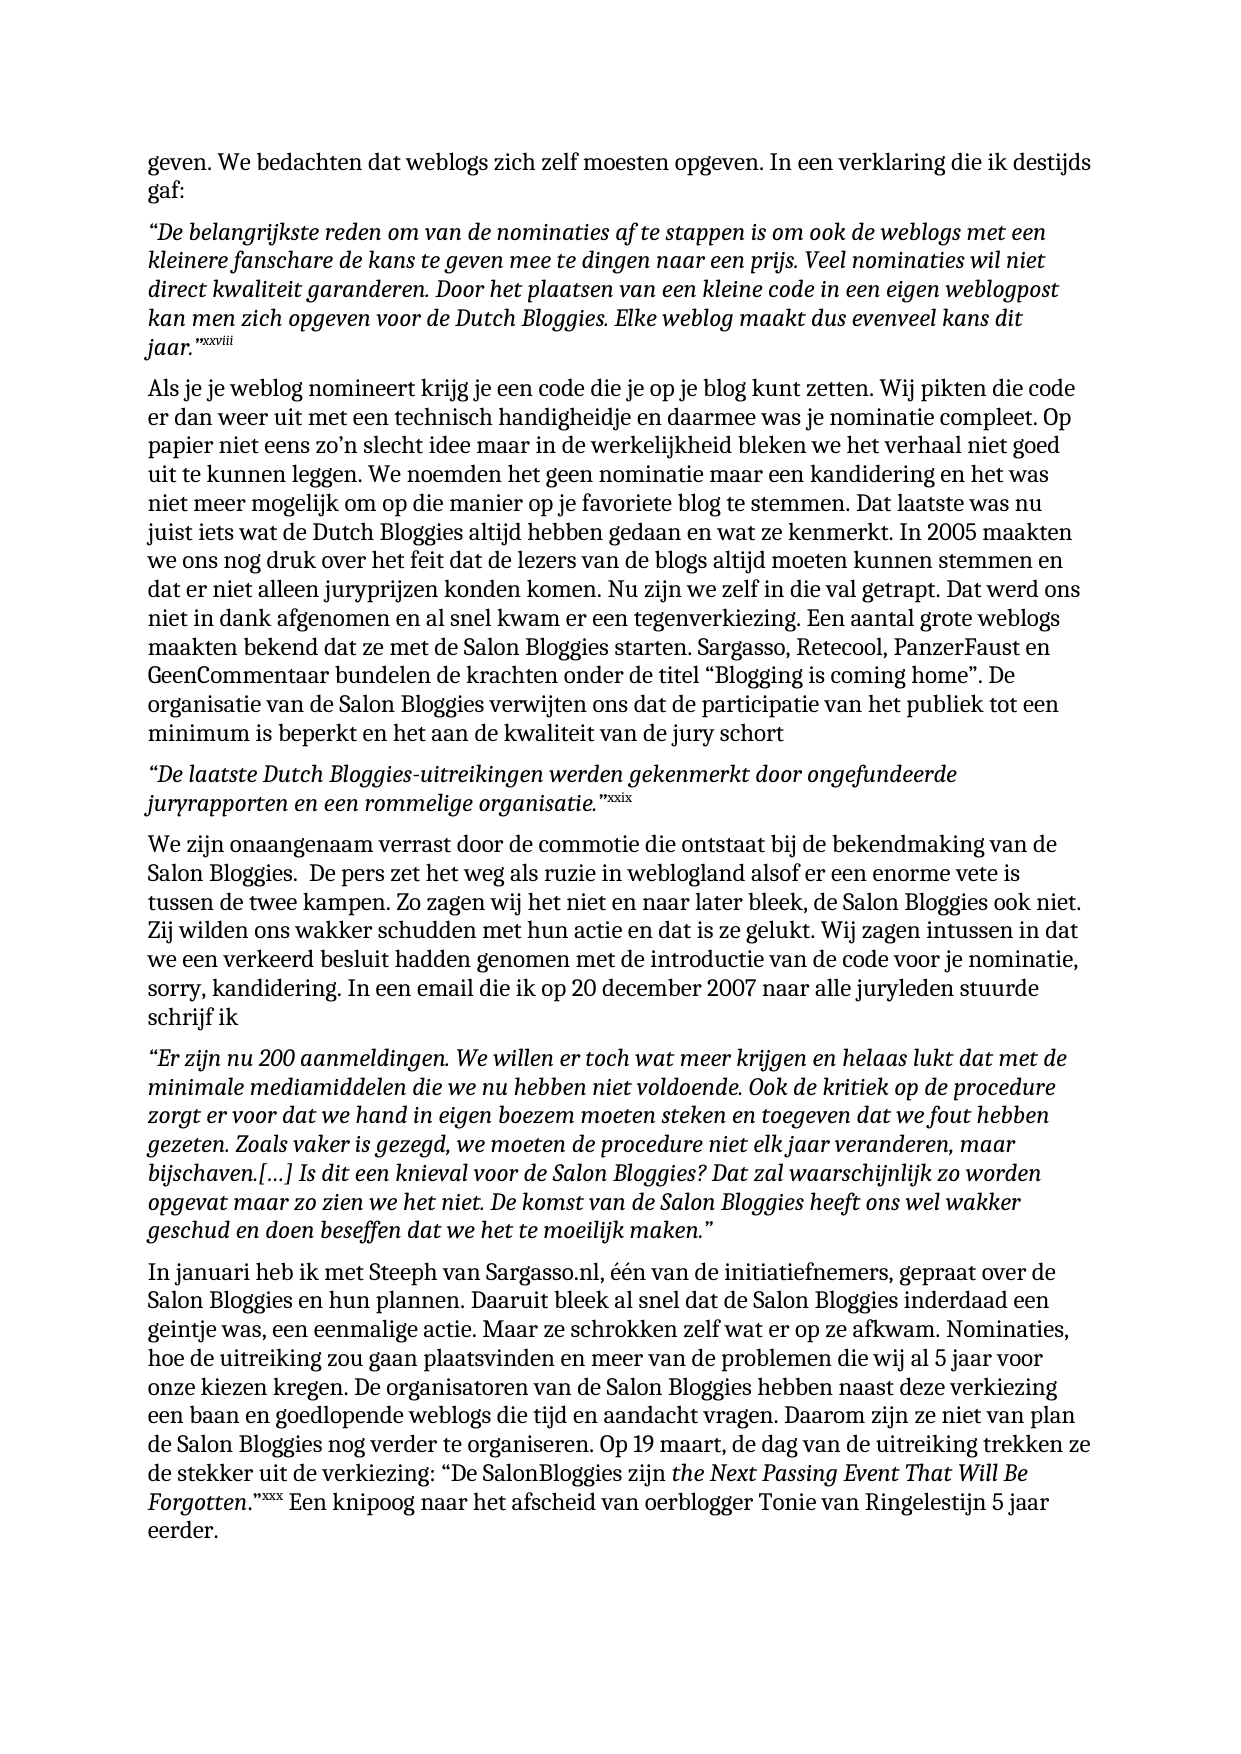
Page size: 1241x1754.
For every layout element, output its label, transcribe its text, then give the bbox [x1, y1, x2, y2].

text In januari heb ik met Steeph van Sargasso.nl, één van de initiatiefnemers, gepraat over de Salon Bloggies en hun plannen. Daaruit bleek al snel dat de Salon Bloggies inderdaad een geintje was, een eenmalige actie. Maar ze schrokken zelf wat er op ze afkwam. Nominaties, hoe de uitreiking zou gaan plaatsvinden en meer van de problemen die wij al 5 jaar voor onze kiezen kregen. De organisatoren van de Salon Bloggies hebben naast deze verkiezing een baan en goedlopende weblogs die tijd en aandacht vragen. Daarom zijn ze niet van plan de Salon Bloggies nog verder te organiseren. Op 19 maart, de dag van de uitreiking trekken ze de stekker uit de verkiezing: “De SalonBloggies zijn the Next Passing Event That Will Be Forgotten.” Een knipoog naar het afscheid van oerblogger Tonie van Ringelestijn 5 jaar eerder. [148, 1258, 1093, 1545]
text “Er zijn nu 200 aanmeldingen. We willen er toch wat meer krijgen en helaas lukt dat met de minimale mediamiddelen die we nu hebben niet voldoende. Ook de kritiek op de procedure zorgt er voor dat we hand in eigen boezem moeten steken en toegeven dat we fout hebben gezeten. Zoals vaker is gezegd, we moeten de procedure niet elk jaar veranderen, maar bijschaven.[…] Is dit een knieval voor de Salon Bloggies? Dat zal waarschijnlijk zo worden opgevat maar zo zien we het niet. De komst van de Salon Bloggies heeft ons wel wakker geschud en doen beseffen dat we het te moeilijk maken.” [148, 1044, 1093, 1245]
text We zijn onaangenaam verrast door de commotie die ontstaat bij de bekendmaking van de Salon Bloggies. De pers zet het weg als ruzie in weblogland alsof er een enorme vete is tussen de twee kampen. Zo zagen wij het niet en naar later bleek, de Salon Bloggies ook niet. Zij wilden ons wakker schudden met hun actie en dat is ze gelukt. Wij zagen intussen in dat we een verkeerd besluit hadden genomen met de introductie van de code voor je nominatie, sorry, kandidering. In een email die ik op 20 december 2007 naar alle juryleden stuurde schrijf ik [148, 830, 1093, 1031]
text “De laatste Dutch Bloggies-uitreikingen werden gekenmerkt door ongefundeerde juryrapporten en een rommelige organisatie.” [148, 760, 1093, 818]
text Als je je weblog nomineert krijg je een code die je op je blog kunt zetten. Wij pikten die code er dan weer uit met een technisch handigheidje en daarmee was je nominatie compleet. Op papier niet eens zo’n slecht idee maar in de werkelijkheid bleken we het verhaal niet goed uit te kunnen leggen. We noemden het geen nominatie maar een kandidering en het was niet meer mogelijk om op die manier op je favoriete blog te stemmen. Dat laatste was nu juist iets wat de Dutch Bloggies altijd hebben gedaan en wat ze kenmerkt. In 2005 maakten we ons nog druk over het feit dat de lezers van de blogs altijd moeten kunnen stemmen en dat er niet alleen juryprijzen konden komen. Nu zijn we zelf in die val getrapt. Dat werd ons niet in dank afgenomen en al snel kwam er een tegenverkiezing. Een aantal grote weblogs maakten bekend dat ze met de Salon Bloggies starten. Sargasso, Retecool, PanzerFaust en GeenCommentaar bundelen de krachten onder de titel “Blogging is coming home”. De organisatie van de Salon Bloggies verwijten ons dat de participatie van het publiek tot een minimum is beperkt en het aan de kwaliteit van de jury schort [148, 374, 1093, 748]
text “De belangrijkste reden om van de nominaties af te stappen is om ook de weblogs met een kleinere fanschare de kans te geven mee te dingen naar een prijs. Veel nominaties wil niet direct kwaliteit garanderen. Door het plaatsen van een kleine code in een eigen weblogpost kan men zich opgeven voor de Dutch Bloggies. Elke weblog maakt dus evenveel kans dit jaar.” [148, 218, 1093, 361]
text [148, 148, 1093, 205]
